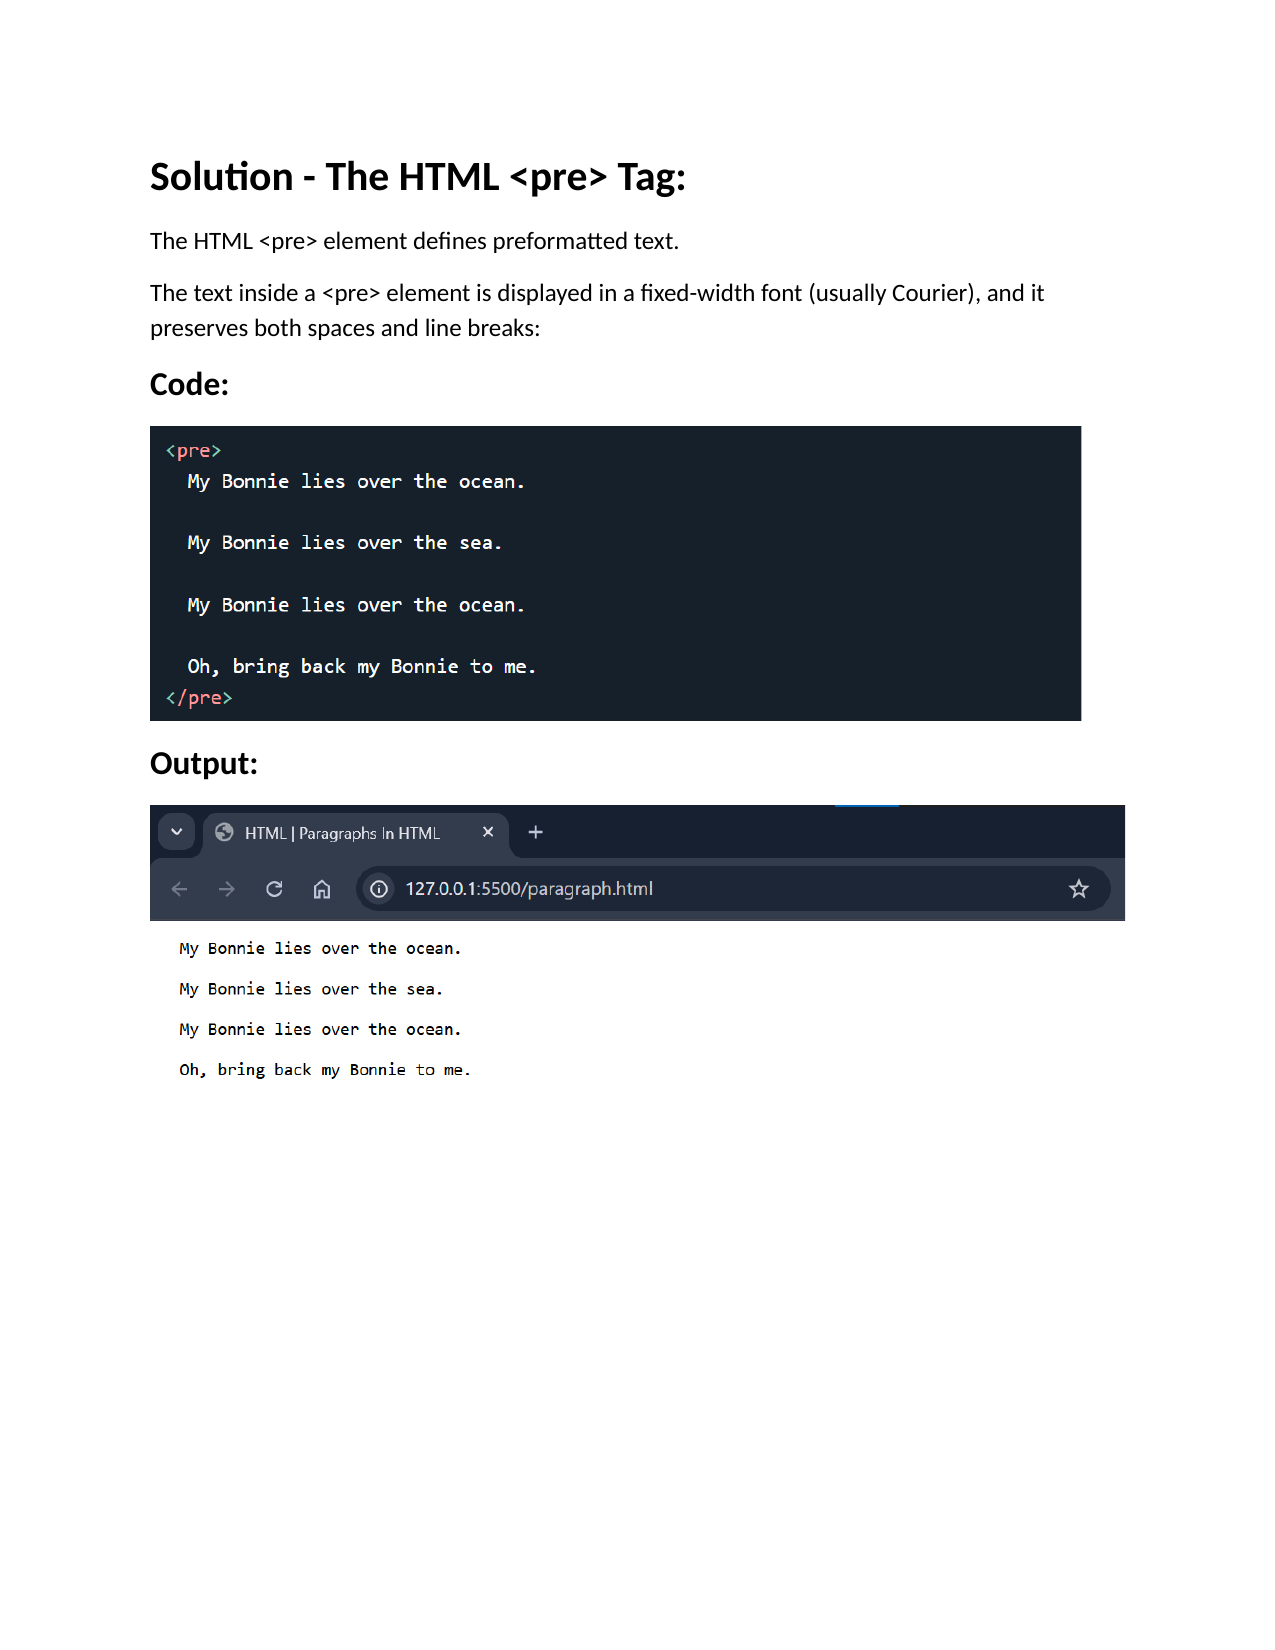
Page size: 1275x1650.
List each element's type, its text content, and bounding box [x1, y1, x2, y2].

text Output: [150, 742, 1125, 782]
text Solution - The HTML <pre> Tag: [150, 150, 1125, 201]
picture [150, 426, 1082, 721]
text Code: [150, 363, 1125, 404]
text The HTML <pre> element defines preformatted text. [150, 225, 1125, 256]
picture [150, 805, 1125, 1169]
text The text inside a <pre> element is displayed in a fixed-width font (usually Courier), and it preserves both spaces and line breaks: [150, 277, 1125, 342]
